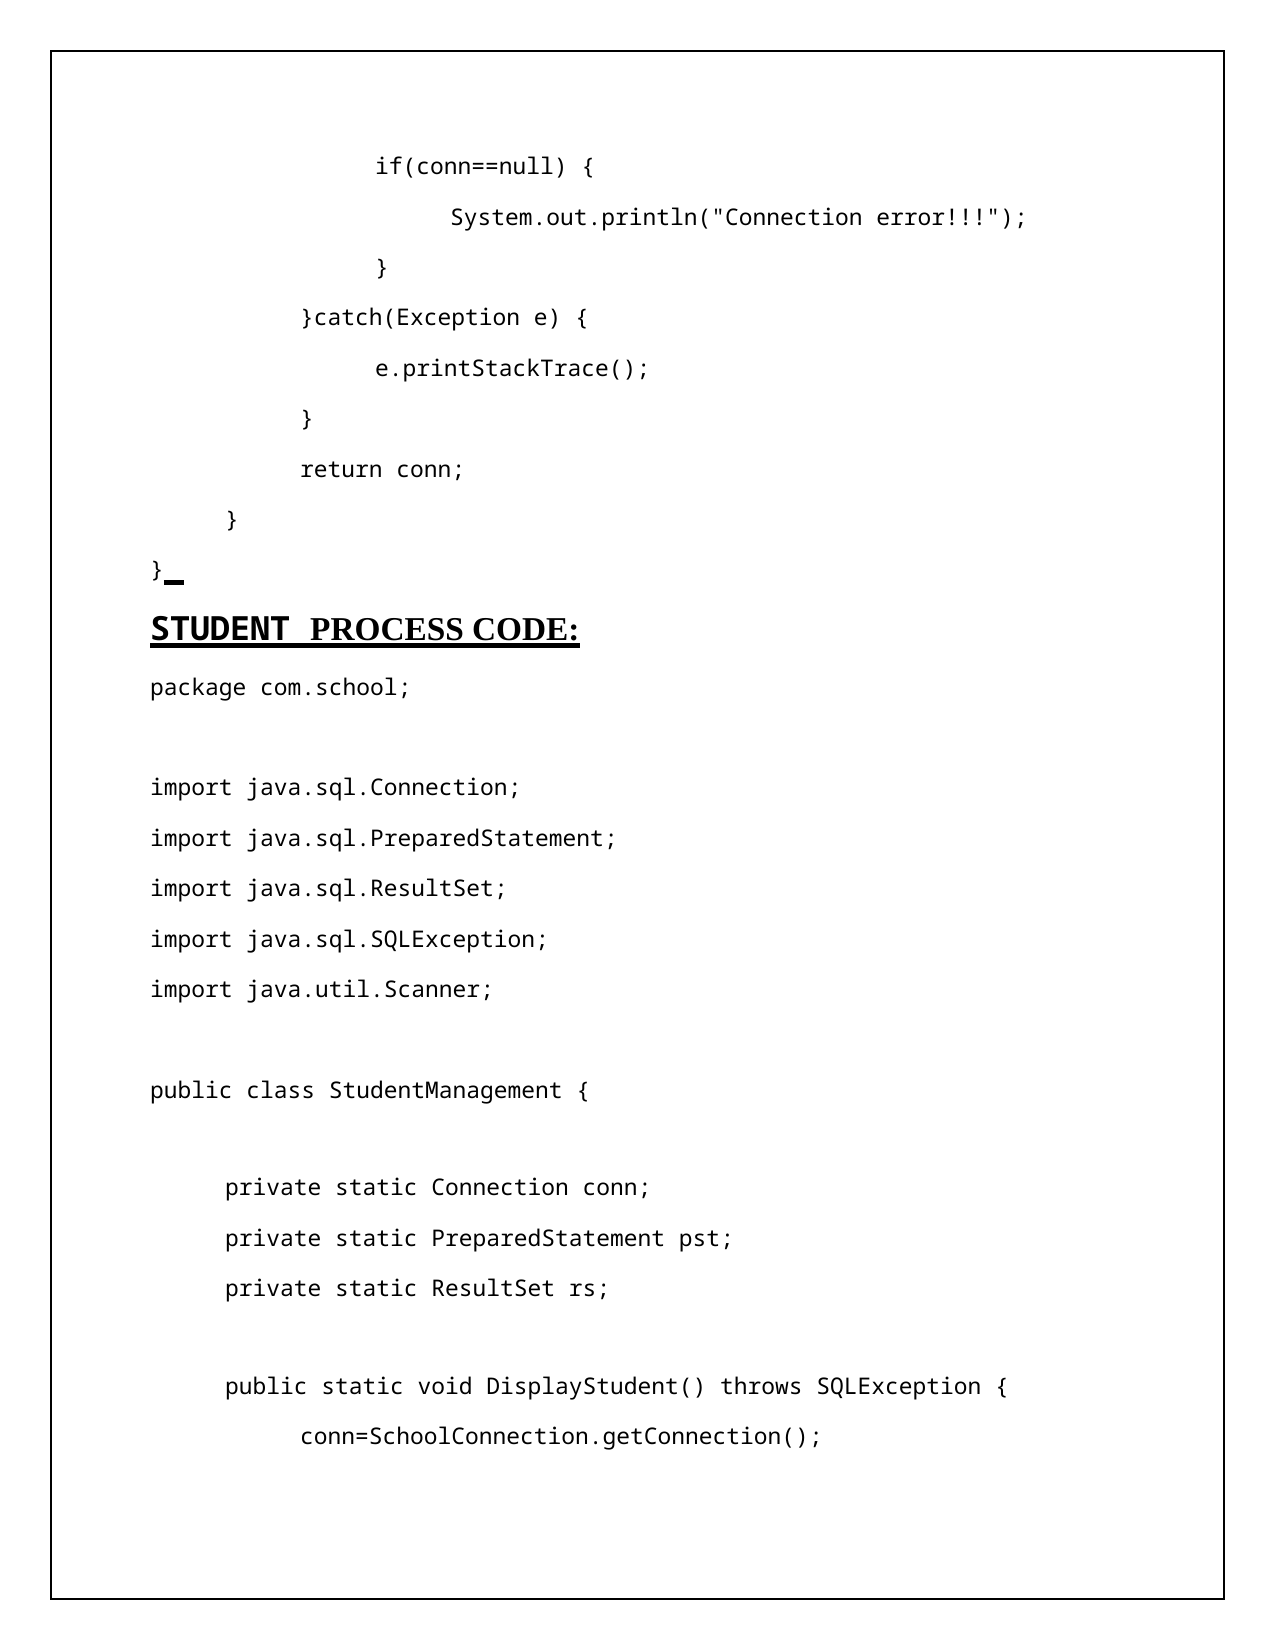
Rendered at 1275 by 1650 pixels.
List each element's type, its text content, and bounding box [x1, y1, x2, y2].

text private static PreparedStatement pst; [150, 1222, 1125, 1253]
text return conn; [150, 452, 1125, 484]
text import java.sql.ResultSet; [150, 872, 1125, 903]
text if(conn==null) { [150, 150, 1125, 181]
text } [150, 402, 1125, 433]
text public static void DisplayStudent() throws SQLException { [150, 1370, 1125, 1401]
text import java.sql.PreparedStatement; [150, 822, 1125, 853]
text STUDENT PROCESS CODE: [150, 605, 1125, 650]
text public class StudentManagement { [150, 1074, 1125, 1105]
text conn=SchoolConnection.getConnection(); [150, 1420, 1125, 1451]
text } [150, 251, 1125, 282]
text e.printStackTrace(); [150, 352, 1125, 383]
text import java.sql.Connection; [150, 771, 1125, 802]
text } [150, 503, 1125, 534]
text import java.sql.SQLException; [150, 922, 1125, 954]
text package com.school; [150, 670, 1125, 702]
text import java.util.Scanner; [150, 973, 1125, 1004]
text private static ResultSet rs; [150, 1272, 1125, 1303]
text }catch(Exception e) { [150, 301, 1125, 332]
text System.out.println("Connection error!!!"); [150, 200, 1125, 232]
text } [150, 553, 1125, 584]
text private static Connection conn; [150, 1171, 1125, 1203]
